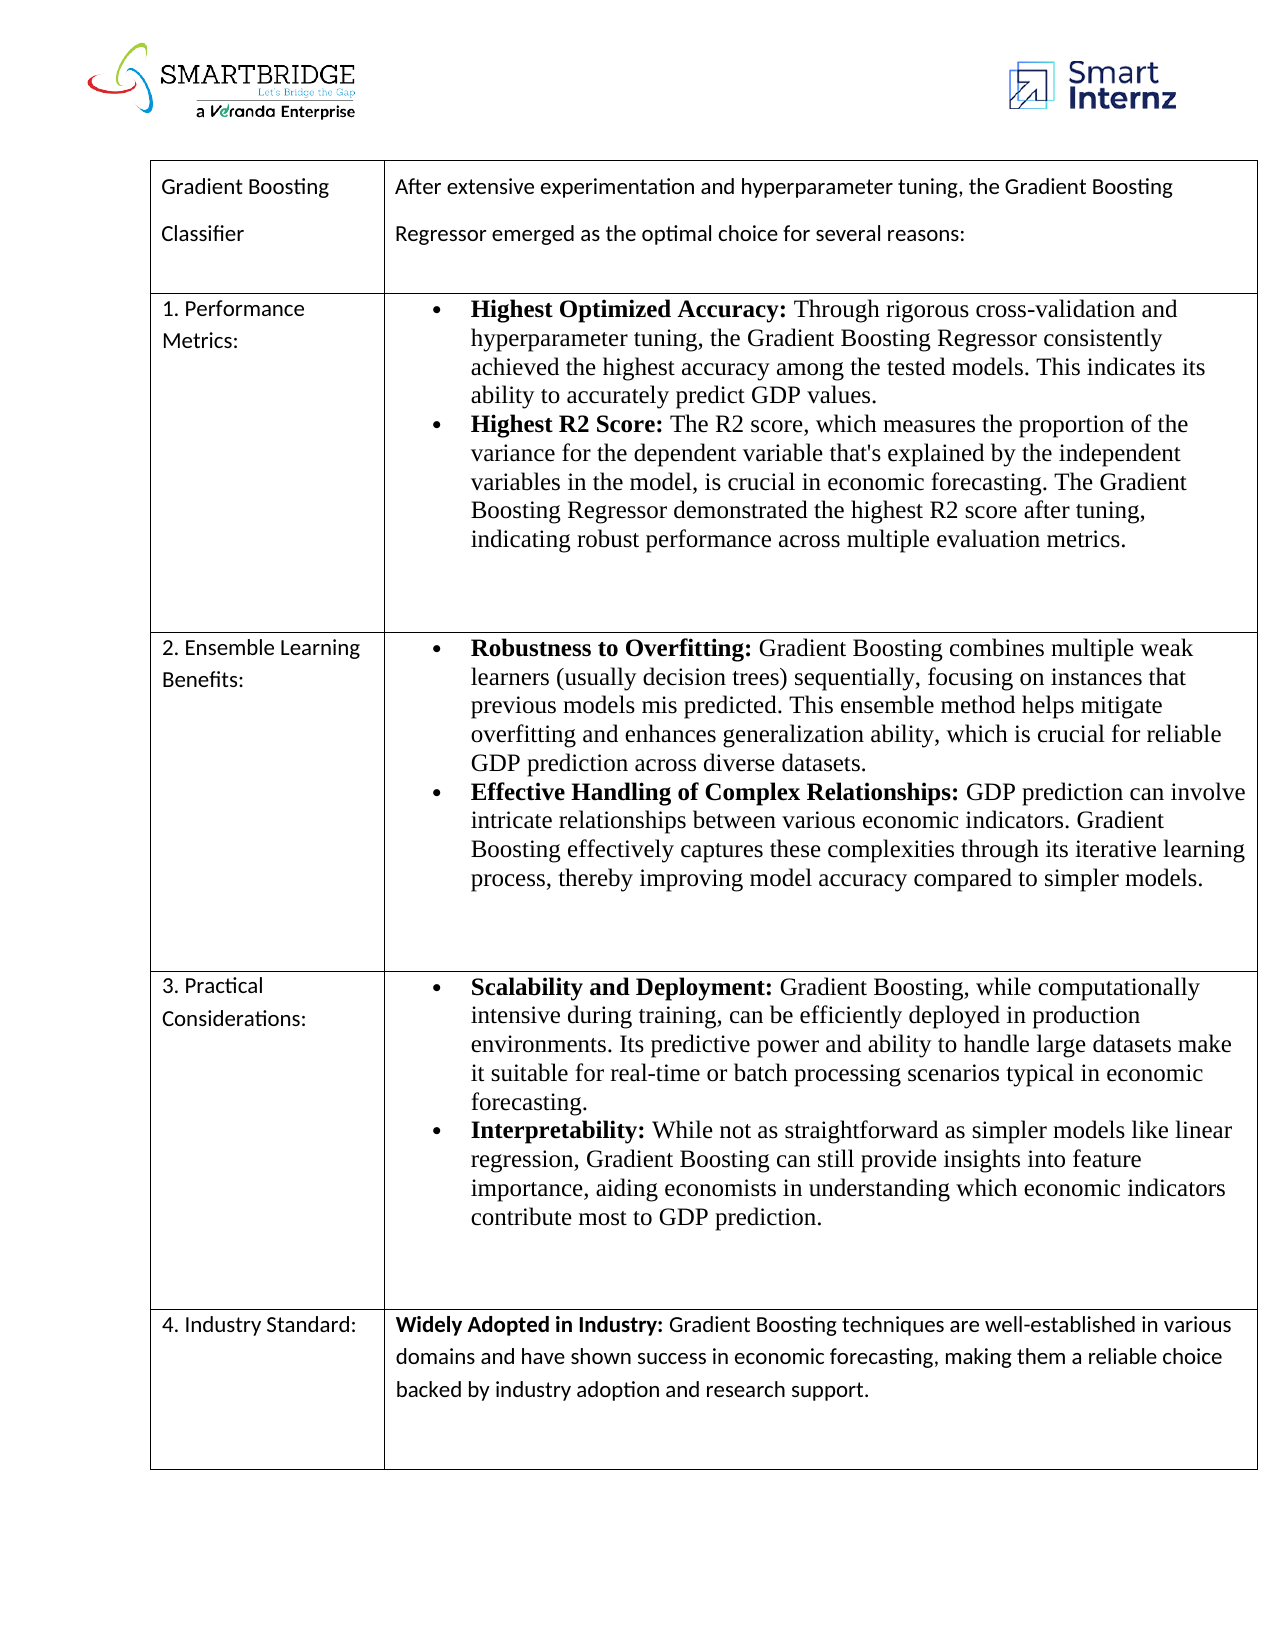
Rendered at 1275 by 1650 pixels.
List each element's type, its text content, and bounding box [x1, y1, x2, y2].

table_cell 1. Performance Metrics: [151, 294, 384, 632]
table_cell Widely Adopted in Industry: Gradient Boosting techniques are well-established in various domains and have shown success in economic forecasting, making them a reliable choice backed by industry adoption and research support. [385, 1310, 1257, 1469]
table_cell Robustness to Overfitting: Gradient Boosting combines multiple weak learners (usually decision trees) sequentially, focusing on instances that previous models mis predicted. This ensemble method helps mitigate overfitting and enhances generalization ability, which is crucial for reliable GDP prediction across diverse datasets. Effective Handling of Complex Relationships: GDP prediction can involve intricate relationships between various economic indicators. Gradient Boosting effectively captures these complexities through its iterative learning process, thereby improving model accuracy compared to simpler models. [385, 633, 1257, 971]
table_cell 4. Industry Standard: [151, 1310, 384, 1469]
table_cell Scalability and Deployment: Gradient Boosting, while computationally intensive during training, can be efficiently deployed in production environments. Its predictive power and ability to handle large datasets make it suitable for real-time or batch processing scenarios typical in economic forecasting. Interpretability: While not as straightforward as simpler models like linear regression, Gradient Boosting can still provide insights into feature importance, aiding economists in understanding which economic indicators contribute most to GDP prediction. [385, 972, 1257, 1309]
table_cell 2. Ensemble Learning Benefits: [151, 633, 384, 971]
table_cell Highest Optimized Accuracy: Through rigorous cross-validation and hyperparameter tuning, the Gradient Boosting Regressor consistently achieved the highest accuracy among the tested models. This indicates its ability to accurately predict GDP values. Highest R2 Score: The R2 score, which measures the proportion of the variance for the dependent variable that's explained by the independent variables in the model, is crucial in economic forecasting. The Gradient Boosting Regressor demonstrated the highest R2 score after tuning, indicating robust performance across multiple evaluation metrics. [385, 294, 1257, 632]
table_cell 3. Practical Considerations: [151, 972, 384, 1309]
table_cell After extensive experimentation and hyperparameter tuning, the Gradient Boosting Regressor emerged as the optimal choice for several reasons: [385, 161, 1257, 293]
table_cell Gradient Boosting Classifier [151, 161, 384, 293]
picture [73, 20, 370, 142]
picture [1004, 61, 1181, 109]
